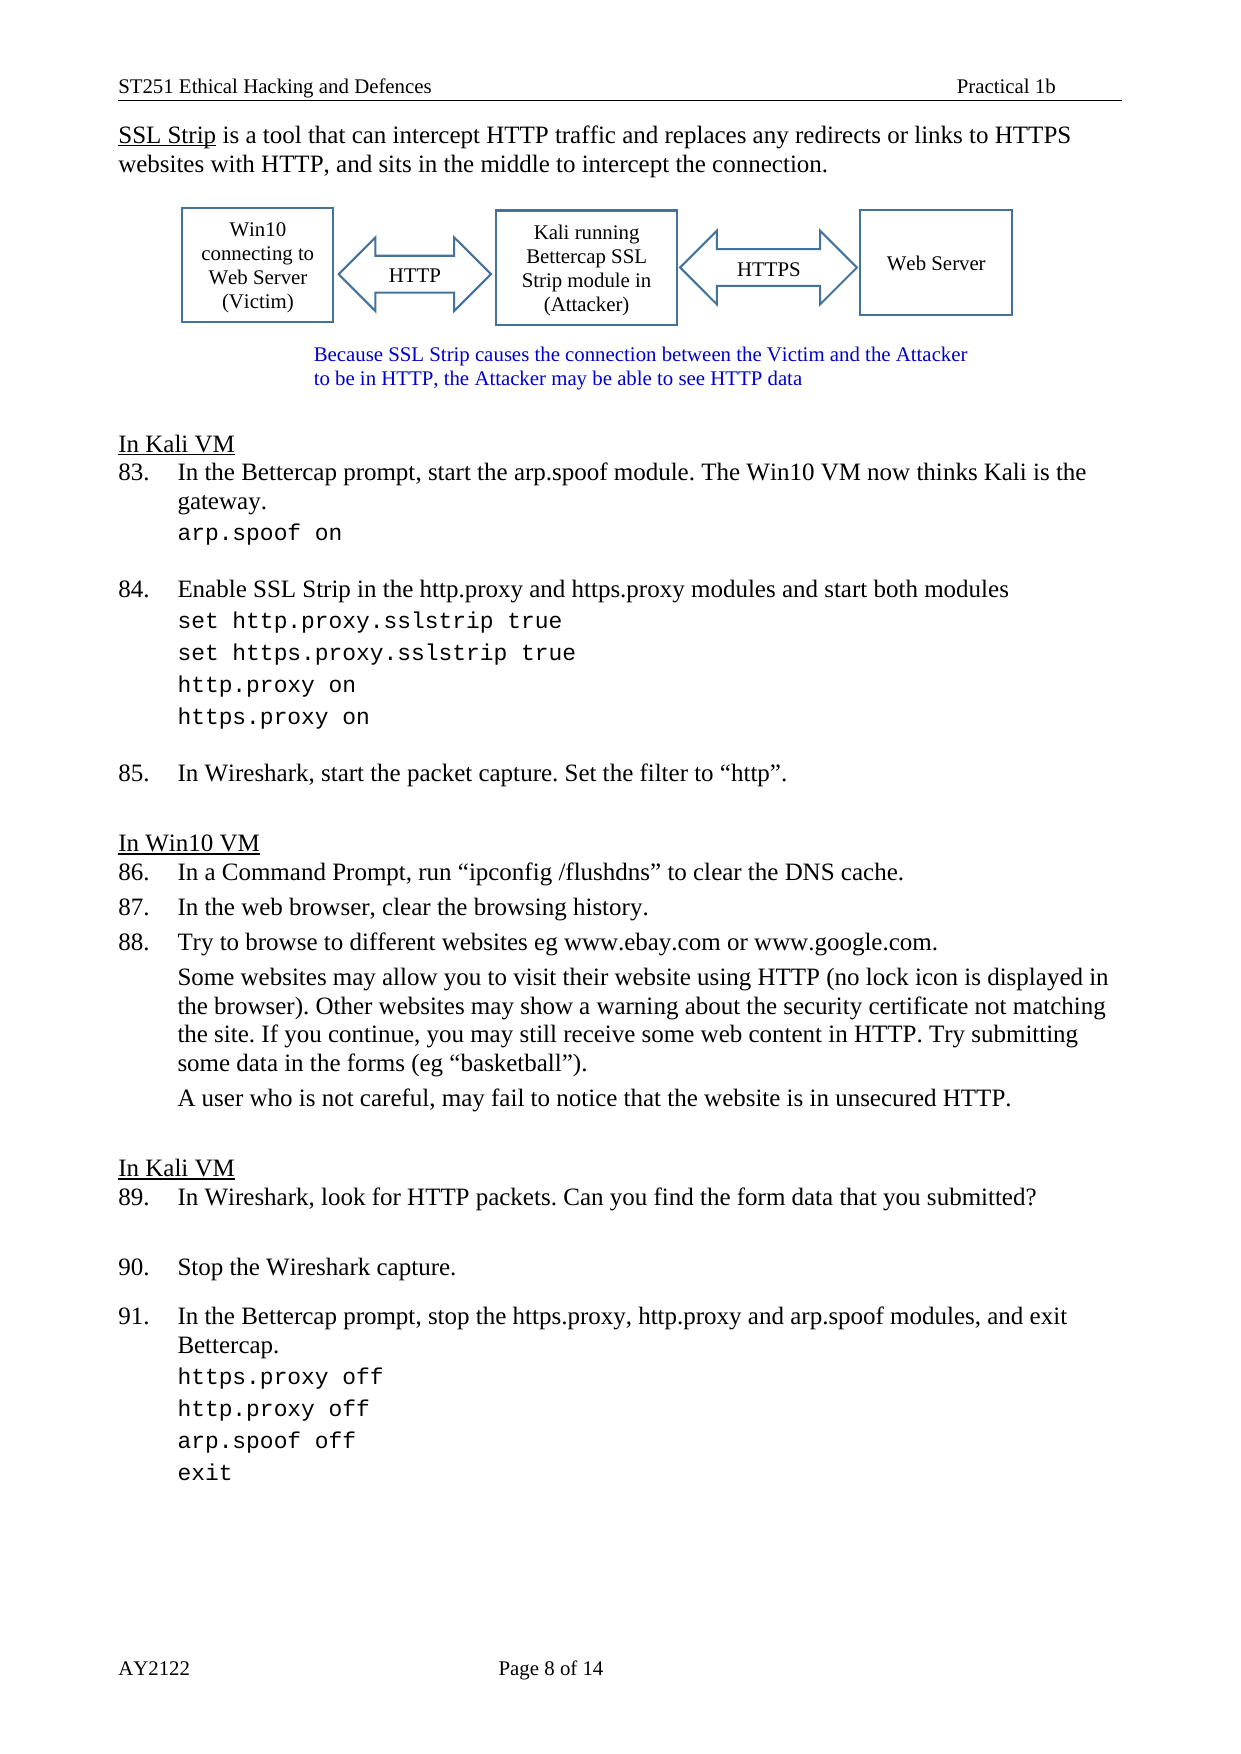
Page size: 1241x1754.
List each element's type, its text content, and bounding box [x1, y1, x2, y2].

list Try to browse to different websites eg www.ebay.com or www.google.com. [118, 927, 1125, 956]
list In Wireshark, start the packet capture. Set the filter to “http”. [118, 758, 1125, 787]
text A user who is not careful, may fail to notice that the website is in unsecured HTTP. [177, 1083, 1125, 1112]
list In the Bettercap prompt, stop the https.proxy, http.proxy and arp.spoof modules, and exit Bettercap. [118, 1301, 1125, 1359]
list In Wireshark, look for HTTP packets. Can you find the form data that you submitted? [118, 1182, 1125, 1211]
text set http.proxy.sslstrip true [177, 609, 1125, 635]
text https.proxy on [177, 706, 1125, 731]
list Enable SSL Strip in the http.proxy and https.proxy modules and start both modules [118, 574, 1125, 603]
text arp.spoof on [177, 521, 1125, 547]
text In Kali VM [118, 429, 1125, 457]
text set https.proxy.sslstrip true [177, 641, 1125, 667]
text arp.spoof off [177, 1429, 1125, 1456]
text Some websites may allow you to visit their website using HTTP (no lock icon is displayed in the browser). Other websites may show a warning about the security certificate not matching the site. If you continue, you may still receive some web content in HTTP. Try submitting some data in the forms (eg “basketball”). [177, 962, 1125, 1077]
text http.proxy off [177, 1397, 1125, 1423]
list In the Bettercap prompt, start the arp.spoof module. The Win10 VM now thinks Kali is the gateway. [118, 457, 1125, 515]
text In Win10 VM [118, 828, 1125, 857]
text SSL Strip is a tool that can intercept HTTP traffic and replaces any redirects or links to HTTPS websites with HTTP, and sits in the middle to intercept the connection. [118, 120, 1125, 177]
text https.proxy off [177, 1365, 1125, 1391]
text exit [177, 1462, 1125, 1488]
list In a Command Prompt, run “ipconfig /flushdns” to clear the DNS cache. [118, 857, 1125, 886]
list Stop the Wireshark capture. [118, 1252, 1125, 1281]
text http.proxy on [177, 673, 1125, 699]
list In the web browser, clear the browsing history. [118, 892, 1125, 921]
text In Kali VM [118, 1153, 1125, 1182]
